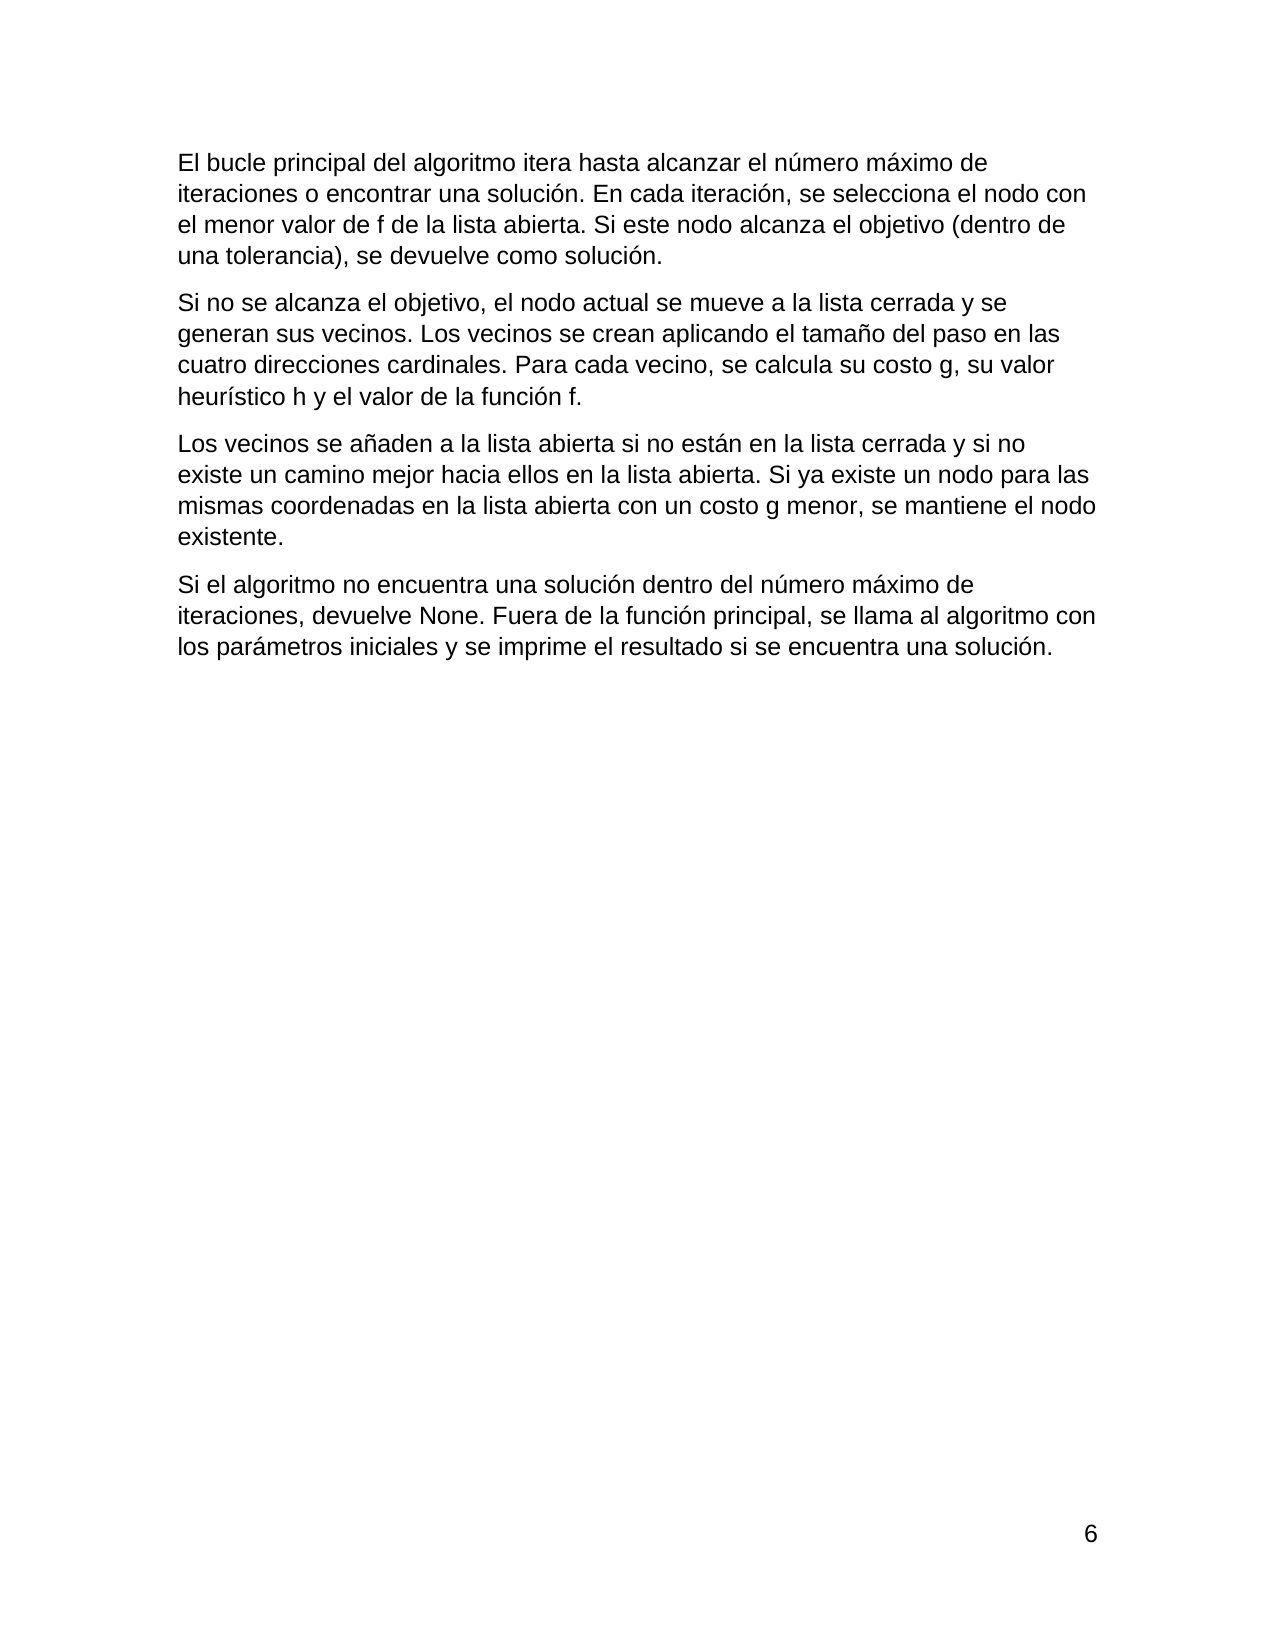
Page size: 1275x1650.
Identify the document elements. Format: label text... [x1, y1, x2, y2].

text Si el algoritmo no encuentra una solución dentro del número máximo de iteraciones, devuelve None. Fuera de la función principal, se llama al algoritmo con los parámetros iniciales y se imprime el resultado si se encuentra una solución. [177, 570, 1098, 661]
text Los vecinos se añaden a la lista abierta si no están en la lista cerrada y si no existe un camino mejor hacia ellos en la lista abierta. Si ya existe un nodo para las mismas coordenadas en la lista abierta con un costo g menor, se mantiene el nodo existente. [177, 429, 1098, 551]
text Si no se alcanza el objetivo, el nodo actual se mueve a la lista cerrada y se generan sus vecinos. Los vecinos se crean aplicando el tamaño del paso en las cuatro direcciones cardinales. Para cada vecino, se calcula su costo g, su valor heurístico h y el valor de la función f. [177, 288, 1098, 410]
text El bucle principal del algoritmo itera hasta alcanzar el número máximo de iteraciones o encontrar una solución. En cada iteración, se selecciona el nodo con el menor valor de f de la lista abierta. Si este nodo alcanza el objetivo (dentro de una tolerancia), se devuelve como solución. [177, 148, 1098, 269]
